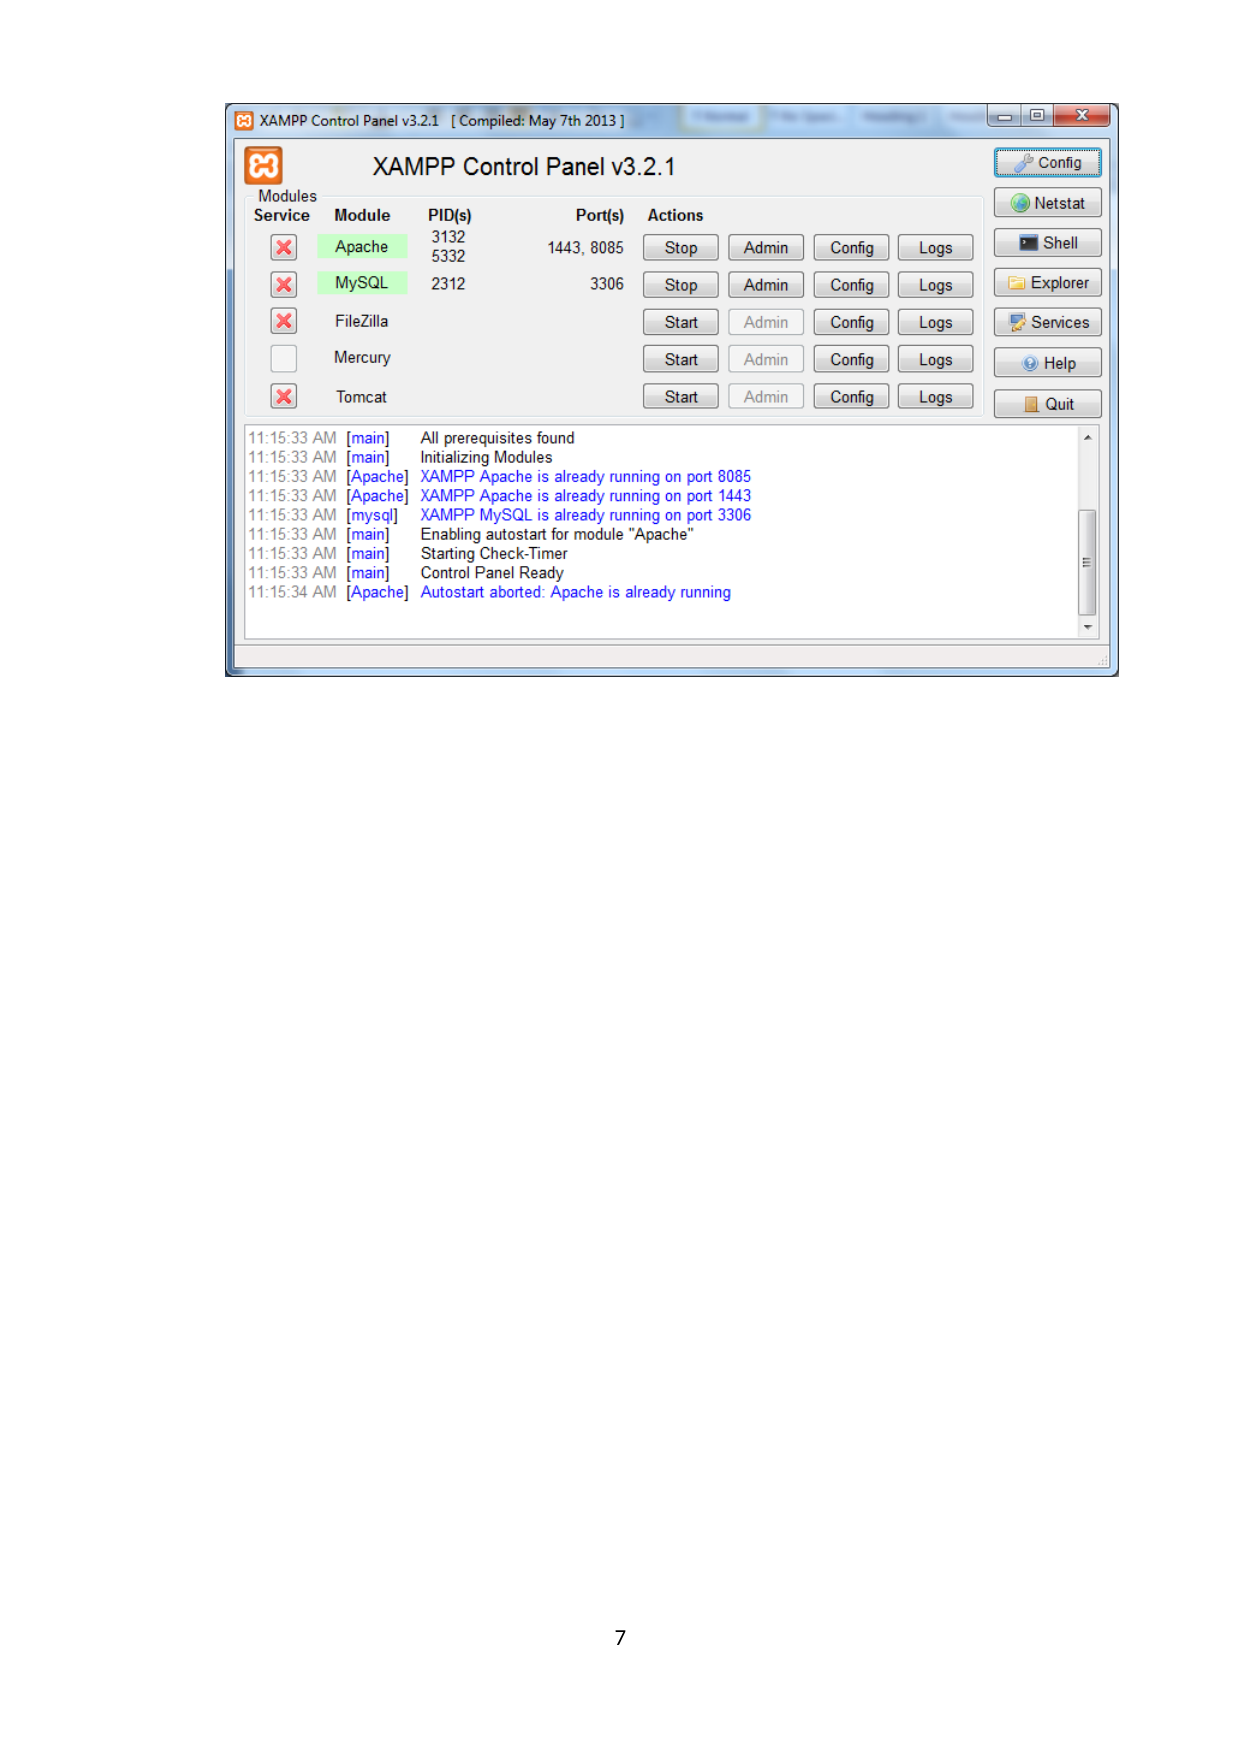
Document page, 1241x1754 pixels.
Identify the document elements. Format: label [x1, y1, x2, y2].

picture [225, 103, 1119, 677]
